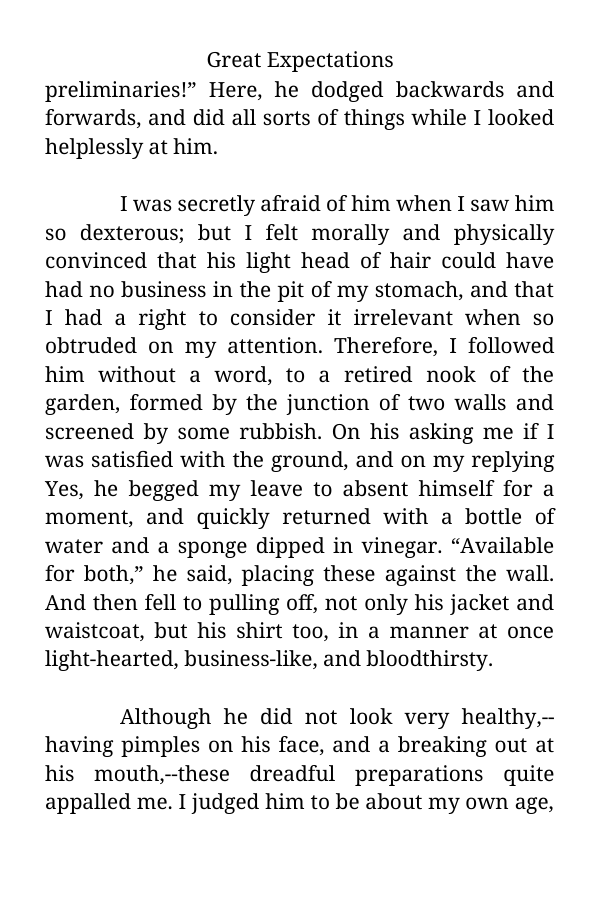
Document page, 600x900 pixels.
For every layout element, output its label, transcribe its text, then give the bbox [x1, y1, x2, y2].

text I was secretly afraid of him when I saw him so dexterous; but I felt morally and physically convinced that his light head of hair could have had no business in the pit of my stomach, and that I had a right to consider it irrelevant when so obtruded on my attention. Therefore, I followed him without a word, to a retired nook of the garden, formed by the junction of two walls and screened by some rubbish. On his asking me if I was satisfied with the ground, and on my replying Yes, he begged my leave to absent himself for a moment, and quickly returned with a bottle of water and a sponge dipped in vinegar. “Available for both,” he said, placing these against the wall. And then fell to pulling off, not only his jacket and waistcoat, but his shirt too, in a manner at once light-hearted, business-like, and bloodthirsty. [45, 189, 555, 673]
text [45, 702, 555, 816]
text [45, 75, 555, 160]
